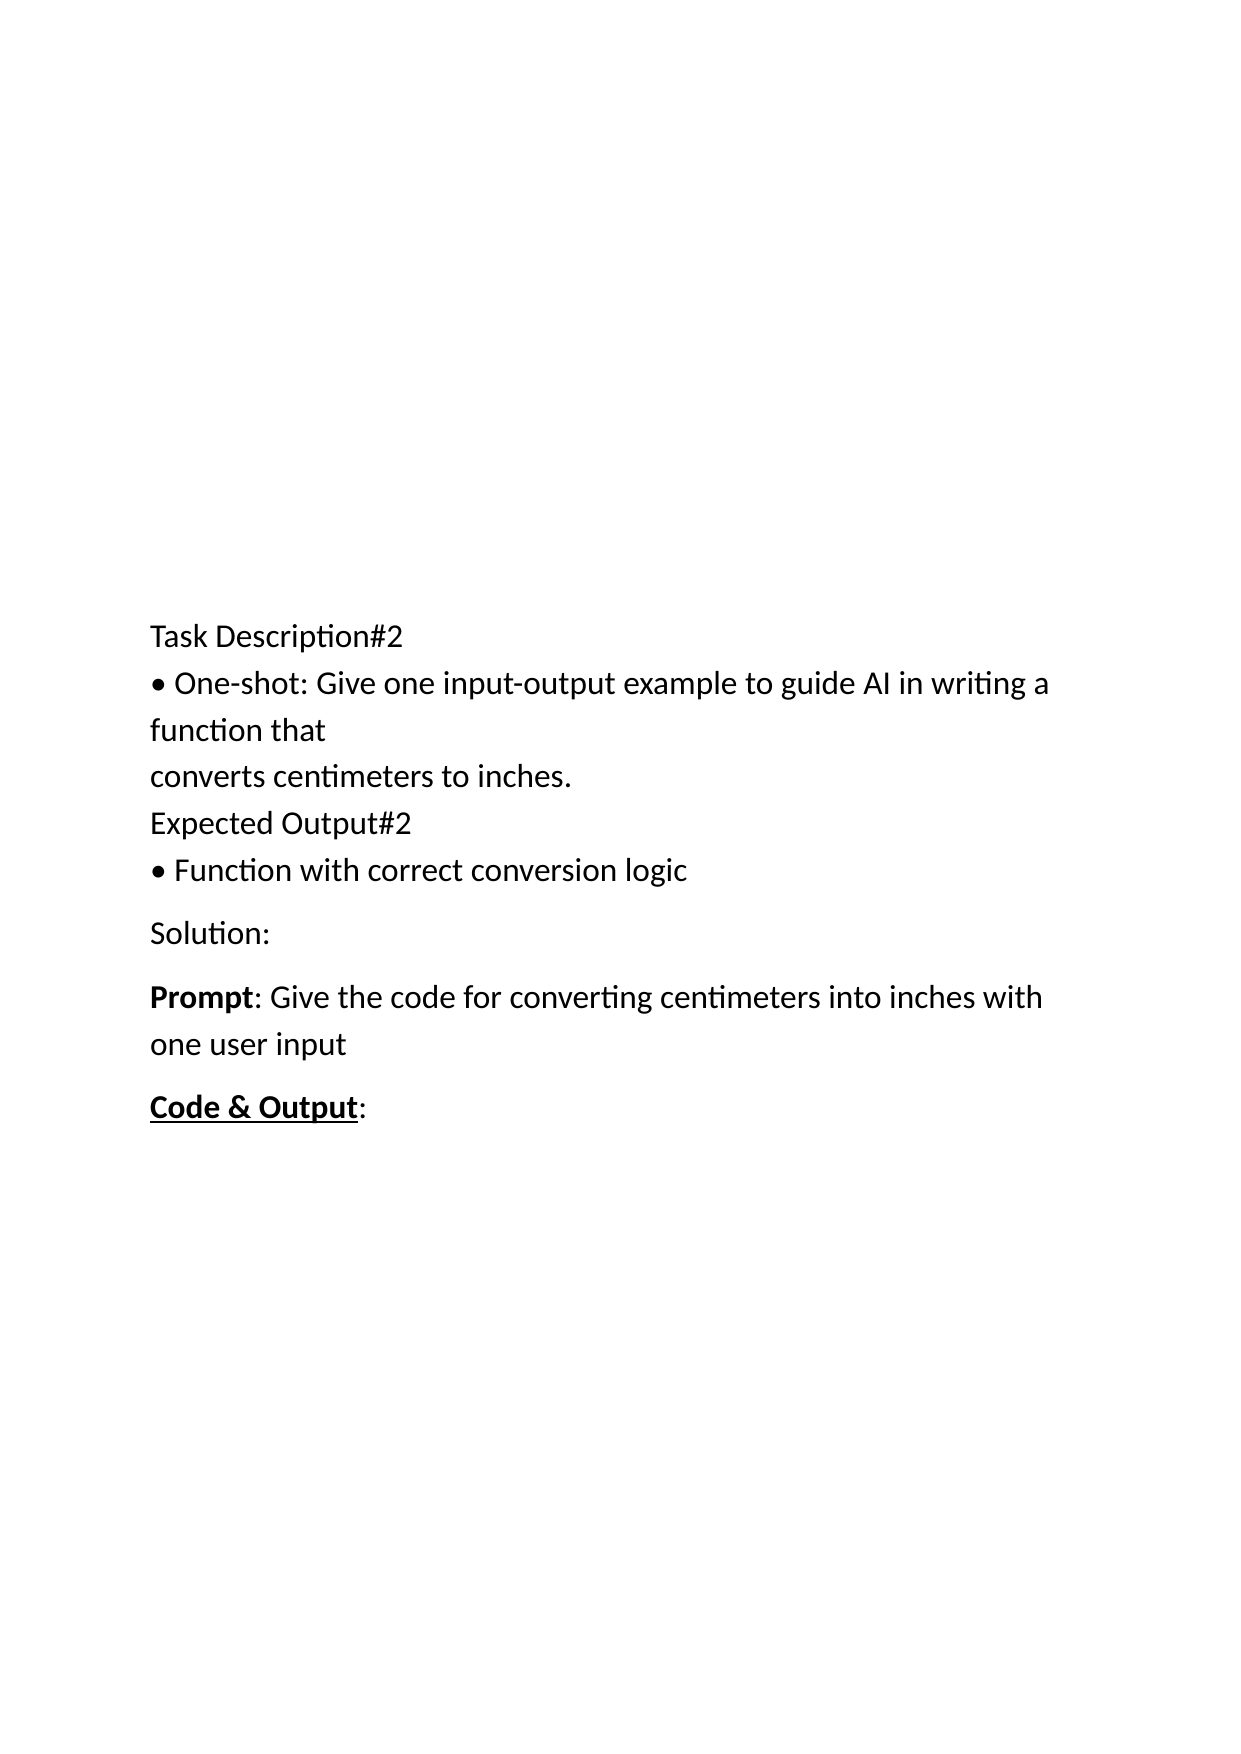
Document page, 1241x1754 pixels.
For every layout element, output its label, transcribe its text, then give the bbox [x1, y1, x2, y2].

text Solution: [150, 912, 1090, 953]
text Code & Output: [150, 1086, 1090, 1127]
text Task Description#2 • One-shot: Give one input-output example to guide AI in writing a function that converts centimeters to inches. Expected Output#2 • Function with correct conversion logic [150, 615, 1090, 889]
text Prompt: Give the code for converting centimeters into inches with one user input [150, 976, 1090, 1063]
